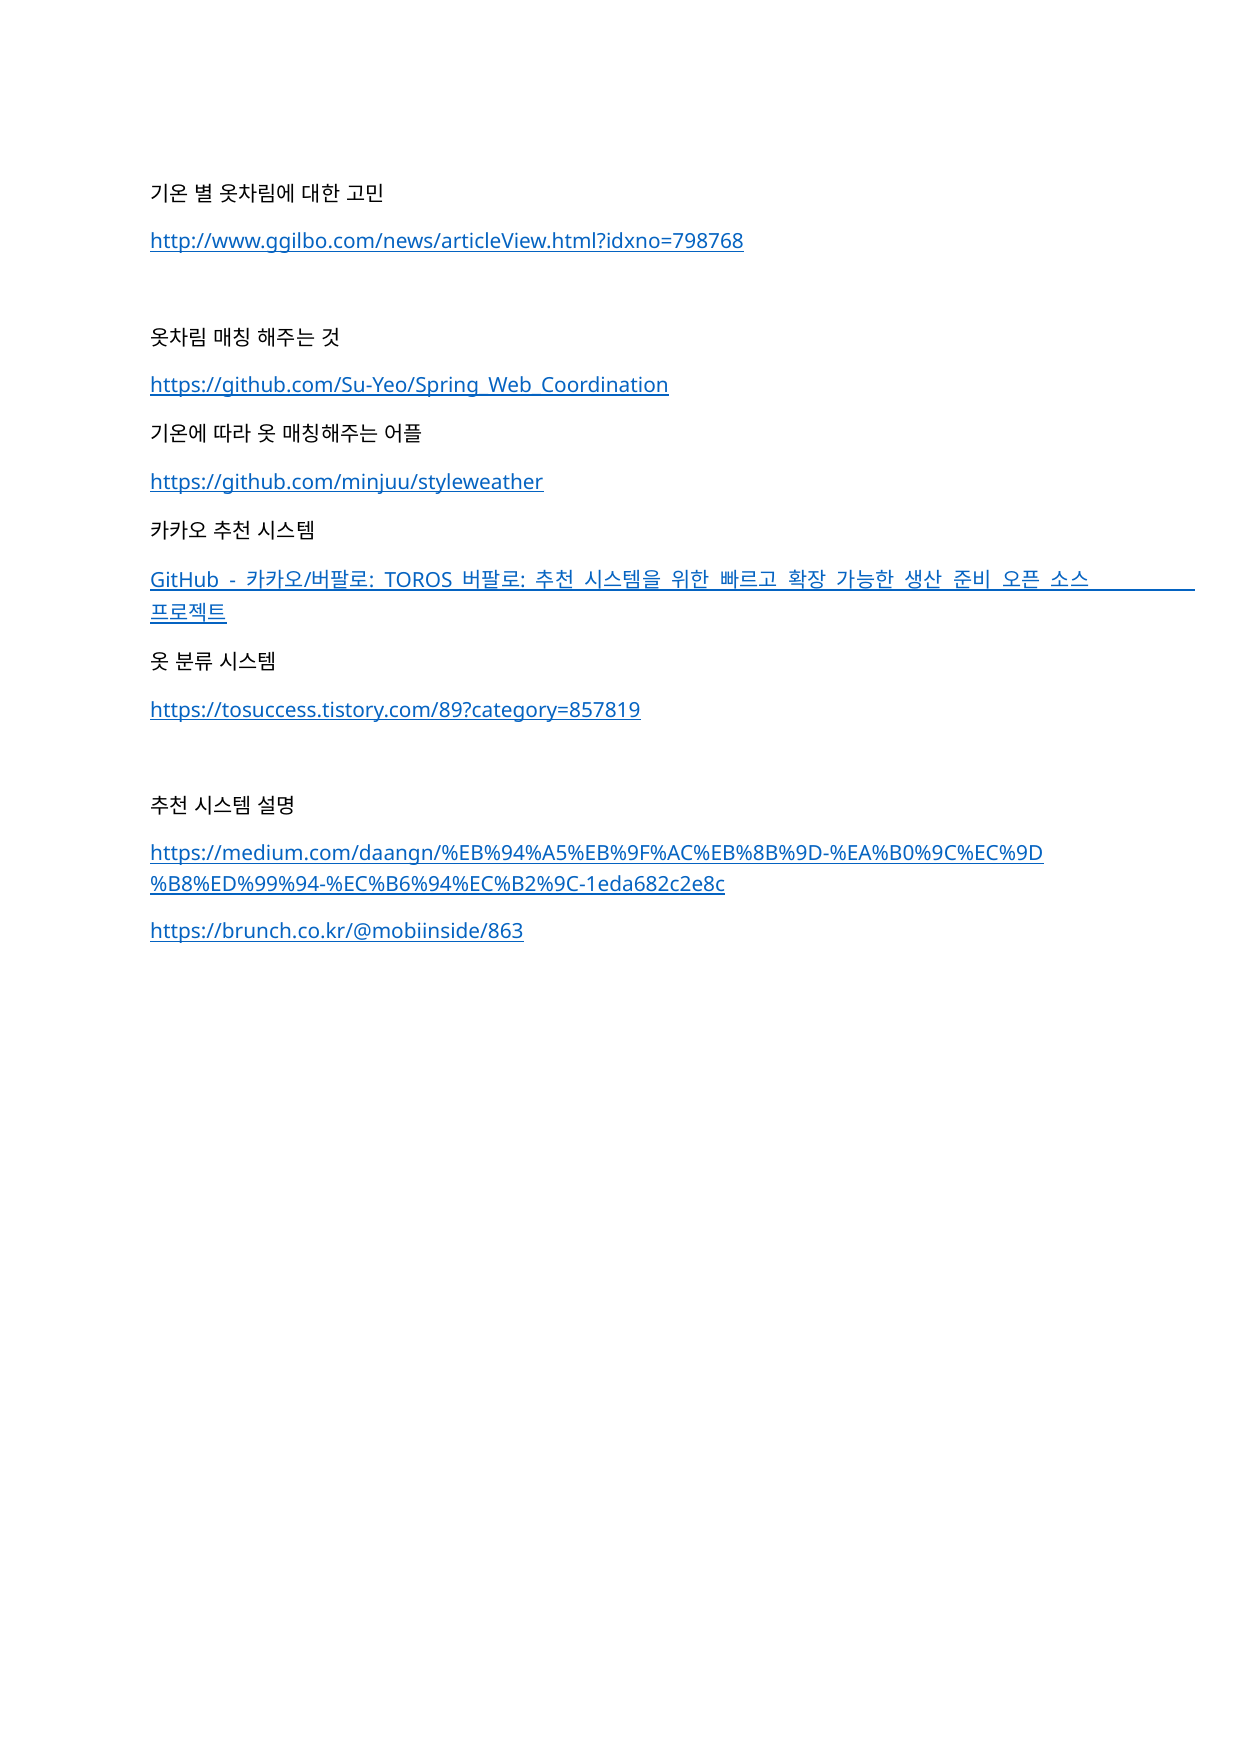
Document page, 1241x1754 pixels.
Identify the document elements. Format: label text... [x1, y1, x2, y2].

text 기온 별 옷차림에 대한 고민 [150, 177, 1090, 207]
text http://www.ggilbo.com/news/articleView.html?idxno=798768 [150, 226, 1090, 255]
text https://tosuccess.tistory.com/89?category=857819 [150, 695, 1090, 723]
text 카카오 추천 시스템 [150, 514, 1090, 544]
text GitHub - 카카오/버팔로: TOROS 버팔로: 추천 시스템을 위한 빠르고 확장 가능한 생산 준비 오픈 소스 프로젝트 [150, 563, 1090, 589]
text https://medium.com/daangn/%EB%94%A5%EB%9F%AC%EB%8B%9D-%EA%B0%9C%EC%9D%B8%ED%99%94-%EC%B6%94%EC%B2%9C-1eda682c2e8c [150, 838, 1090, 898]
text https://github.com/minjuu/styleweather [150, 467, 1090, 495]
text GitHub - 카카오/버팔로: TOROS 버팔로: 추천 시스템을 위한 빠르고 확장 가능한 생산 준비 오픈 소스 프로젝트 [150, 591, 1090, 626]
text 기온에 따라 옷 매칭해주는 어플 [150, 418, 1090, 448]
text https://github.com/Su-Yeo/Spring_Web_Coordination [150, 370, 1090, 399]
text https://brunch.co.kr/@mobiinside/863 [150, 916, 1090, 945]
text 옷 분류 시스템 [150, 645, 1090, 676]
text 추천 시스템 설명 [150, 789, 1090, 819]
text 옷차림 매칭 해주는 것 [150, 321, 1090, 351]
